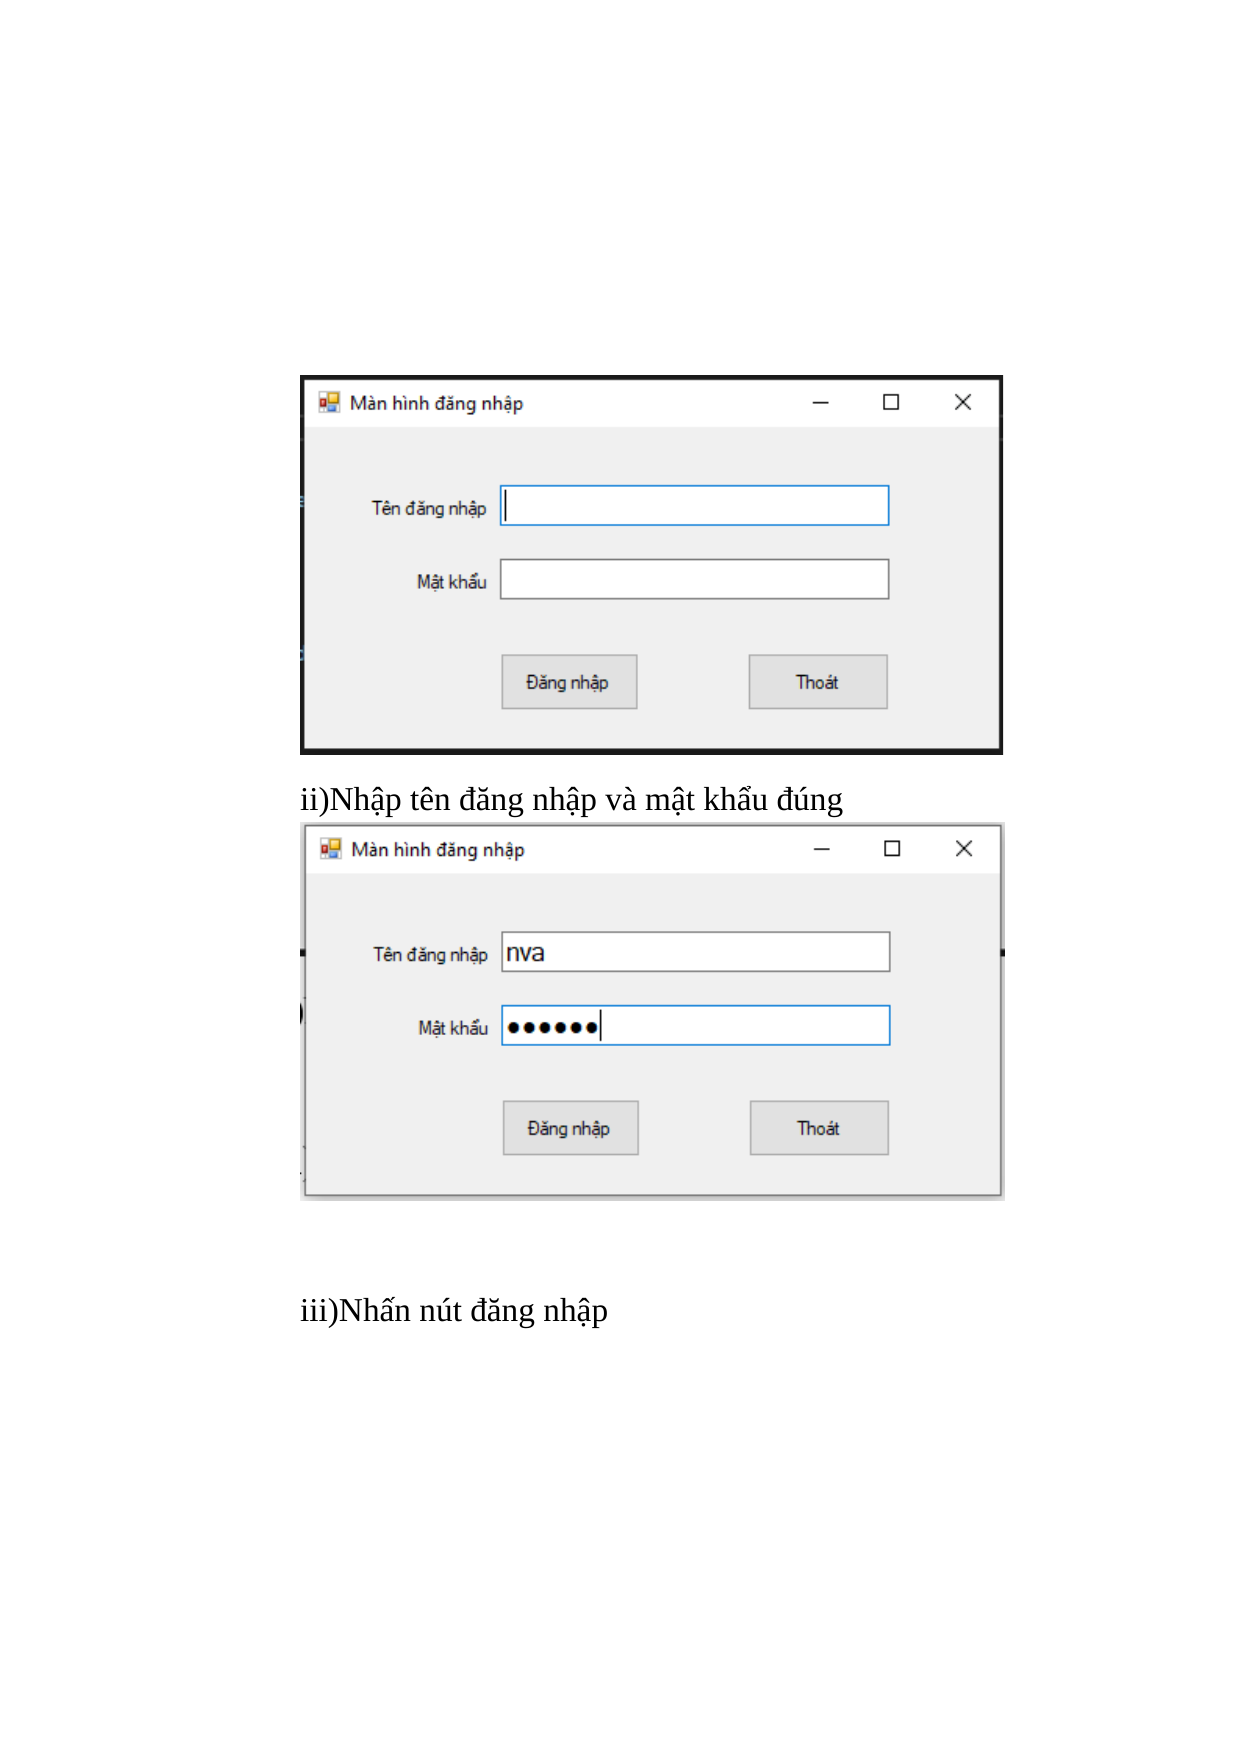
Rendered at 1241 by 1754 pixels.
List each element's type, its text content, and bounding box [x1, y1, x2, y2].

picture [300, 822, 1005, 1201]
picture [300, 375, 1004, 755]
text iii)Nhấn nút đăng nhập [300, 1290, 1090, 1329]
